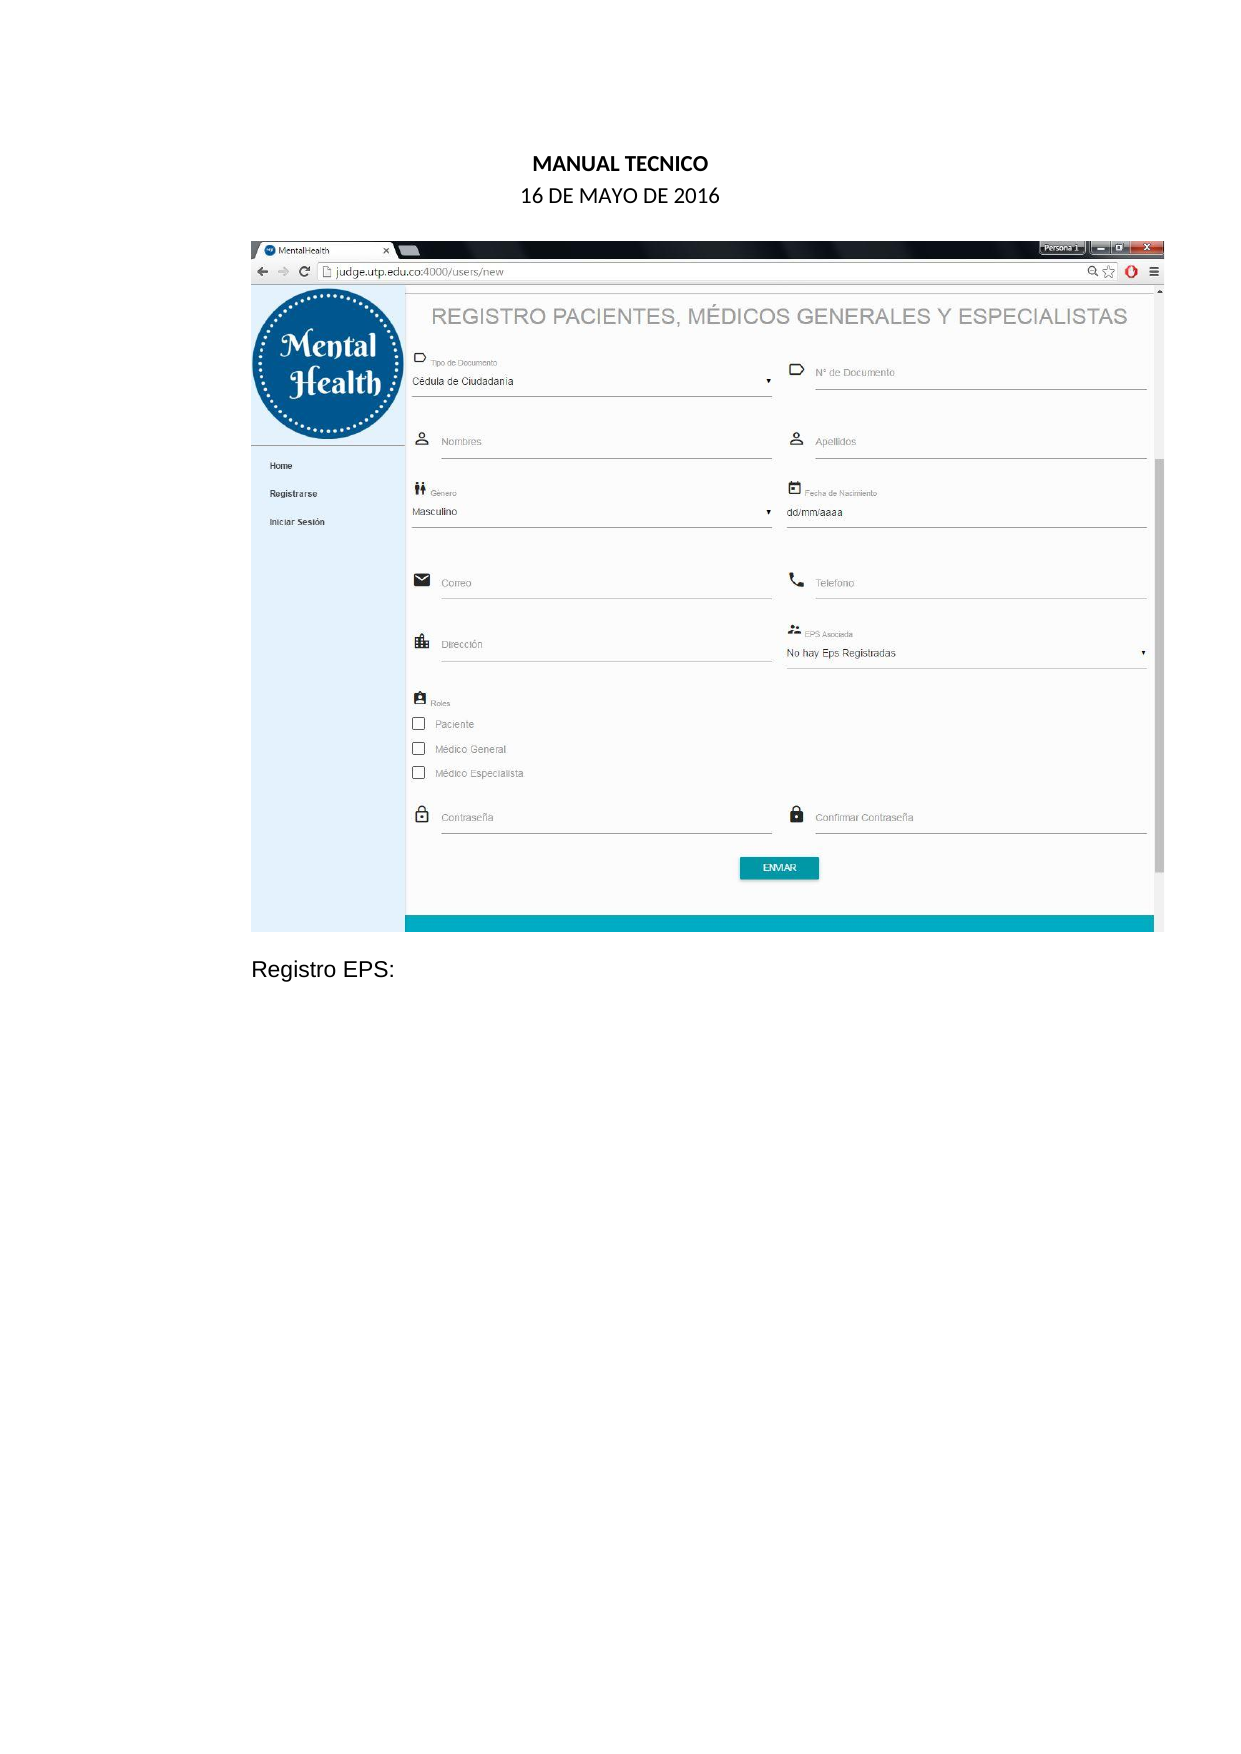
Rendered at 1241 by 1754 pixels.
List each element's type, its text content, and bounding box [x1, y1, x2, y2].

picture [251, 241, 1165, 932]
text Registro EPS: [251, 956, 1063, 983]
